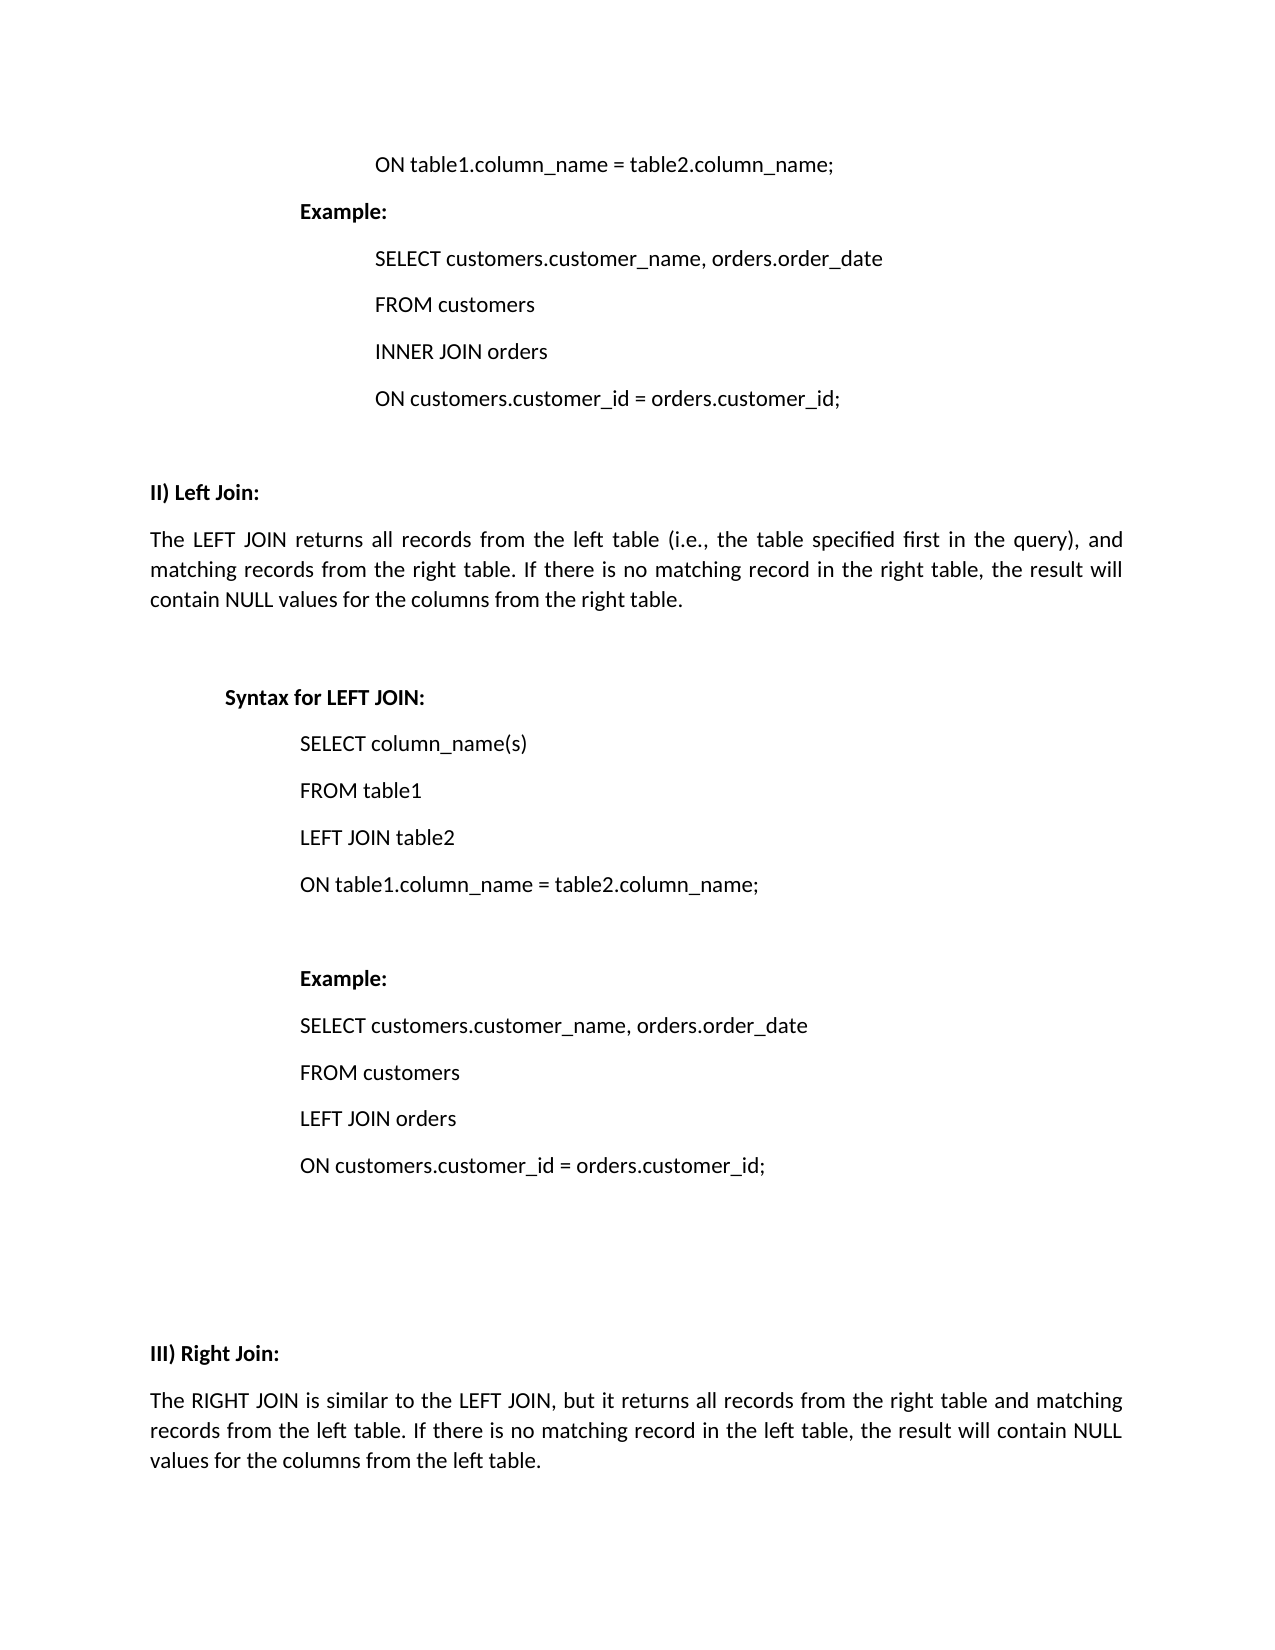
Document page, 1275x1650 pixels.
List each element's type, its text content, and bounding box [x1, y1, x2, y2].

text FROM customers [150, 291, 1125, 319]
text III) Right Join: [150, 1339, 1125, 1367]
text LEFT JOIN table2 [225, 823, 1125, 851]
text SELECT customers.customer_name, orders.order_date [150, 244, 1125, 272]
text ON customers.customer_id = orders.customer_id; [150, 384, 1125, 412]
text SELECT customers.customer_name, orders.order_date [225, 1011, 1125, 1039]
text The RIGHT JOIN is similar to the LEFT JOIN, but it returns all records from the right table and matching records from the left table. If there is no matching record in the left table, the result will contain NULL values for the columns from the left table. [150, 1386, 1125, 1474]
text FROM customers [225, 1058, 1125, 1086]
text ON customers.customer_id = orders.customer_id; [225, 1151, 1125, 1179]
text The LEFT JOIN returns all records from the left table (i.e., the table specified first in the query), and matching records from the right table. If there is no matching record in the right table, the result will contain NULL values for the columns from the right table. [150, 525, 1125, 613]
text INNER JOIN orders [300, 337, 1125, 366]
text Syntax for LEFT JOIN: [150, 683, 1125, 711]
text ON table1.column_name = table2.column_name; [225, 870, 1125, 898]
text SELECT column_name(s) [225, 729, 1125, 758]
text FROM table1 [225, 776, 1125, 804]
text Example: [225, 964, 1125, 992]
text LEFT JOIN orders [225, 1104, 1125, 1133]
text Example: [150, 197, 1125, 225]
text II) Left Join: [150, 478, 1125, 506]
text ON table1.column_name = table2.column_name; [300, 150, 1125, 178]
